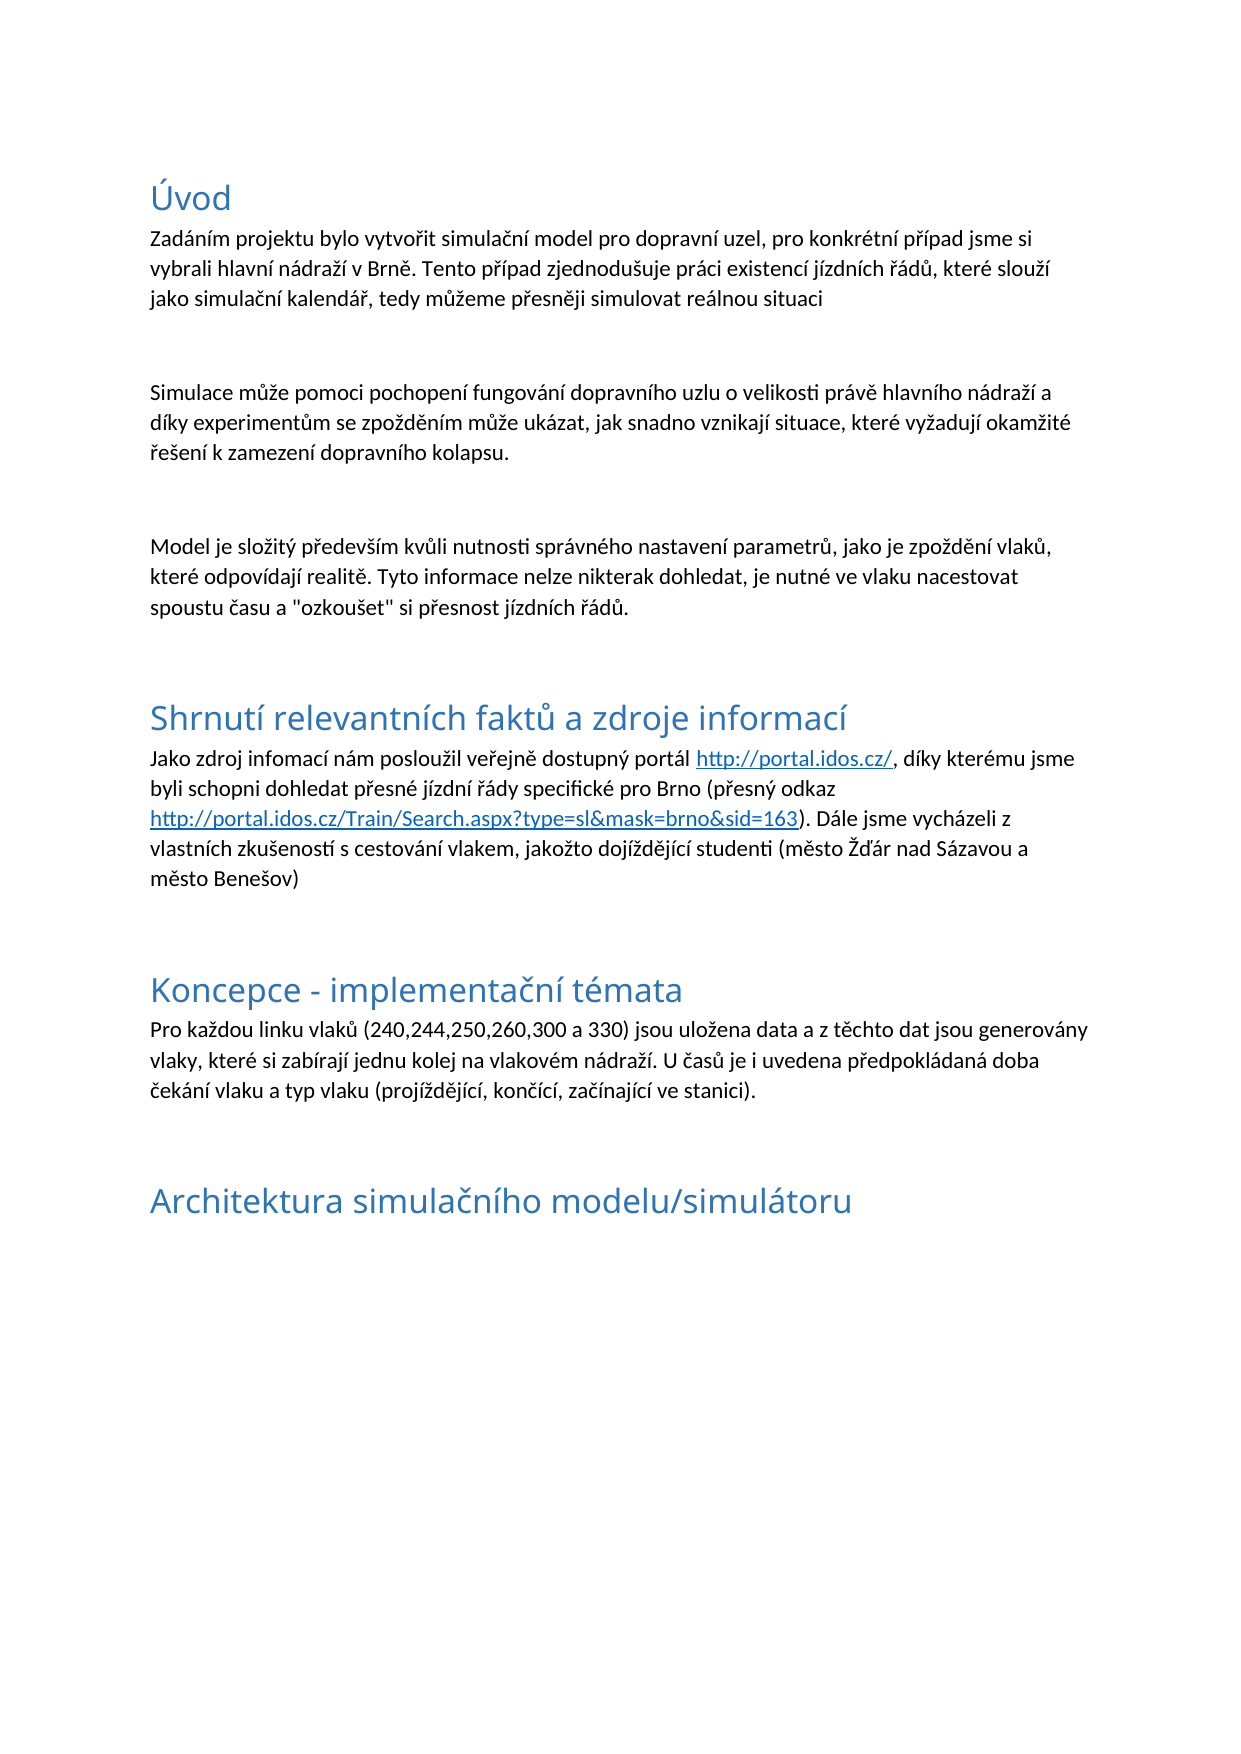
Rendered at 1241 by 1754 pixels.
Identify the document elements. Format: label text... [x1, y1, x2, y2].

subtitle Úvod [150, 175, 1090, 220]
text Jako zdroj infomací nám posloužil veřejně dostupný portál http://portal.idos.cz/, díky kterému jsme byli schopni dohledat přesné jízdní řády specifické pro Brno (přesný odkaz http://portal.idos.cz/Train/Search.aspx?type=sl&mask=brno&sid=163). Dále jsme vycházeli z vlastních zkušeností s cestování vlakem, jakožto dojíždějící studenti (město Žďár nad Sázavou a město Benešov) [150, 744, 1090, 893]
subtitle Shrnutí relevantních faktů a zdroje informací [150, 695, 1090, 740]
text Simulace může pomoci pochopení fungování dopravního uzlu o velikosti právě hlavního nádraží a díky experimentům se zpožděním může ukázat, jak snadno vznikají situace, které vyžadují okamžité řešení k zamezení dopravního kolapsu. [150, 378, 1090, 467]
text Zadáním projektu bylo vytvořit simulační model pro dopravní uzel, pro konkrétní případ jsme si vybrali hlavní nádraží v Brně. Tento případ zjednodušuje práci existencí jízdních řádů, které slouží jako simulační kalendář, tedy můžeme přesněji simulovat reálnou situaci [150, 224, 1090, 312]
text Model je složitý především kvůli nutnosti správného nastavení parametrů, jako je zpoždění vlaků, které odpovídají realitě. Tyto informace nelze nikterak dohledat, je nutné ve vlaku nacestovat spoustu času a "ozkoušet" si přesnost jízdních řádů. [150, 532, 1090, 621]
subtitle Architektura simulačního modelu/simulátoru [150, 1178, 1090, 1223]
text Pro každou linku vlaků (240,244,250,260,300 a 330) jsou uložena data a z těchto dat jsou generovány vlaky, které si zabírají jednu kolej na vlakovém nádraží. U časů je i uvedena předpokládaná doba čekání vlaku a typ vlaku (projíždějící, končící, začínající ve stanici). [150, 1016, 1090, 1104]
subtitle Koncepce - implementační témata [150, 967, 1090, 1012]
